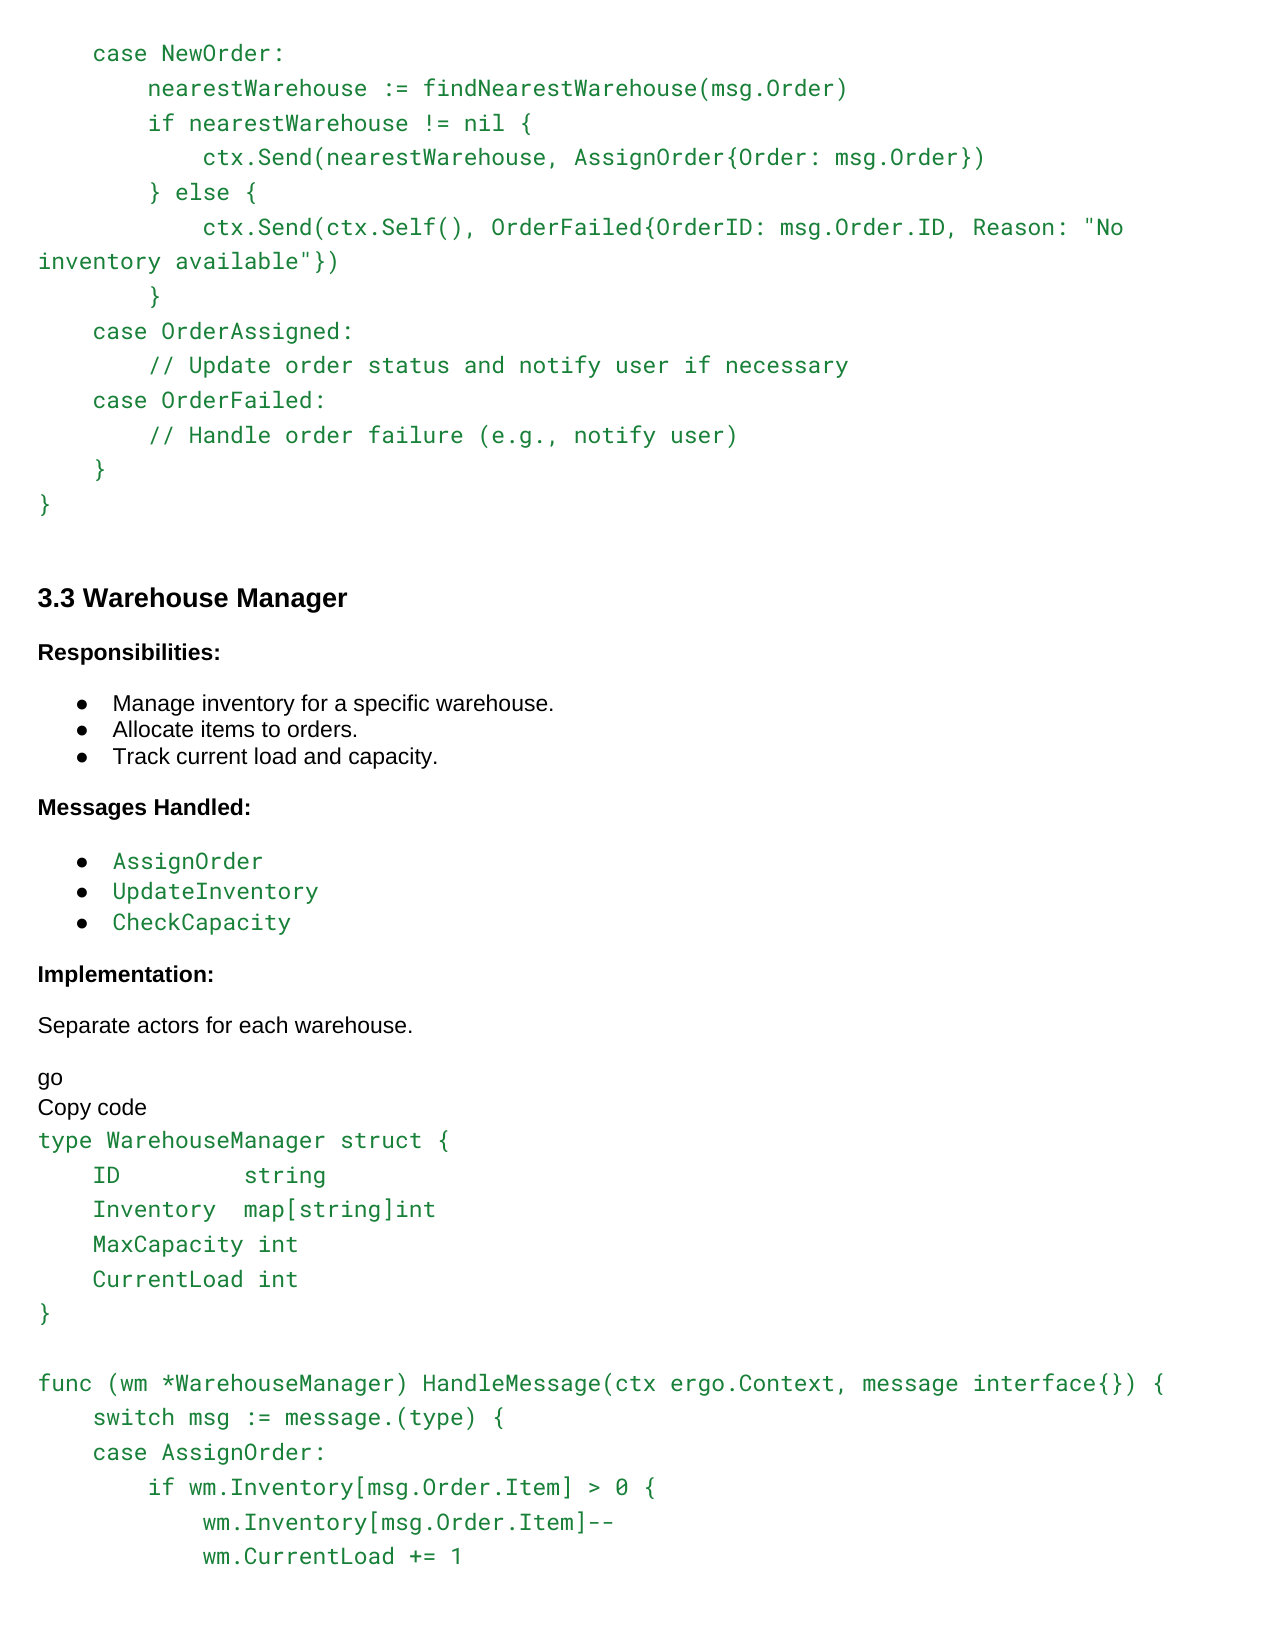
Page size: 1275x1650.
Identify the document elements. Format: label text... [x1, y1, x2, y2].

subtitle 3.3 Warehouse Manager [37, 582, 1237, 614]
text } [37, 280, 1237, 311]
text case AssignOrder: [37, 1436, 1237, 1467]
text MaxCapacity int [37, 1228, 1237, 1258]
text } [37, 454, 1237, 484]
text wm.CurrentLoad += 1 [37, 1541, 1237, 1571]
text switch msg := message.(type) { [37, 1402, 1237, 1432]
subtitle Messages Handled: [37, 794, 1237, 821]
text case OrderFailed: [37, 384, 1237, 414]
text // Update order status and notify user if necessary [37, 350, 1237, 380]
subtitle Responsibilities: [37, 639, 1237, 665]
text if wm.Inventory[msg.Order.Item] > 0 { [37, 1471, 1237, 1501]
list Track current load and capacity. [75, 743, 1237, 769]
subtitle Implementation: [37, 961, 1237, 987]
text } [37, 1298, 1237, 1328]
text ctx.Send(nearestWarehouse, AssignOrder{Order: msg.Order}) [37, 142, 1237, 172]
text case OrderAssigned: [37, 315, 1237, 345]
text // Handle order failure (e.g., notify user) [37, 419, 1237, 449]
text func (wm *WarehouseManager) HandleMessage(ctx ergo.Context, message interface{}) { [37, 1367, 1237, 1397]
text go [37, 1064, 1237, 1090]
text CurrentLoad int [37, 1263, 1237, 1293]
text type WarehouseManager struct { [37, 1124, 1237, 1154]
text Inventory map[string]int [37, 1194, 1237, 1224]
list UpdateInventory [75, 876, 1237, 906]
list Allocate items to orders. [75, 716, 1237, 743]
list Manage inventory for a specific warehouse. [75, 690, 1237, 716]
list CheckCapacity [75, 906, 1237, 936]
text wm.Inventory[msg.Order.Item]-- [37, 1506, 1237, 1536]
text case NewOrder: [37, 37, 1237, 68]
text ctx.Send(ctx.Self(), OrderFailed{OrderID: msg.Order.ID, Reason: "No inventory available"}) [37, 211, 1237, 276]
text ID string [37, 1159, 1237, 1189]
text } [37, 488, 1237, 519]
text Copy code [37, 1094, 1237, 1120]
text } else { [37, 176, 1237, 206]
text Separate actors for each warehouse. [37, 1012, 1237, 1039]
text if nearestWarehouse != nil { [37, 107, 1237, 137]
text nearestWarehouse := findNearestWarehouse(msg.Order) [37, 72, 1237, 102]
list AssignOrder [75, 846, 1237, 876]
